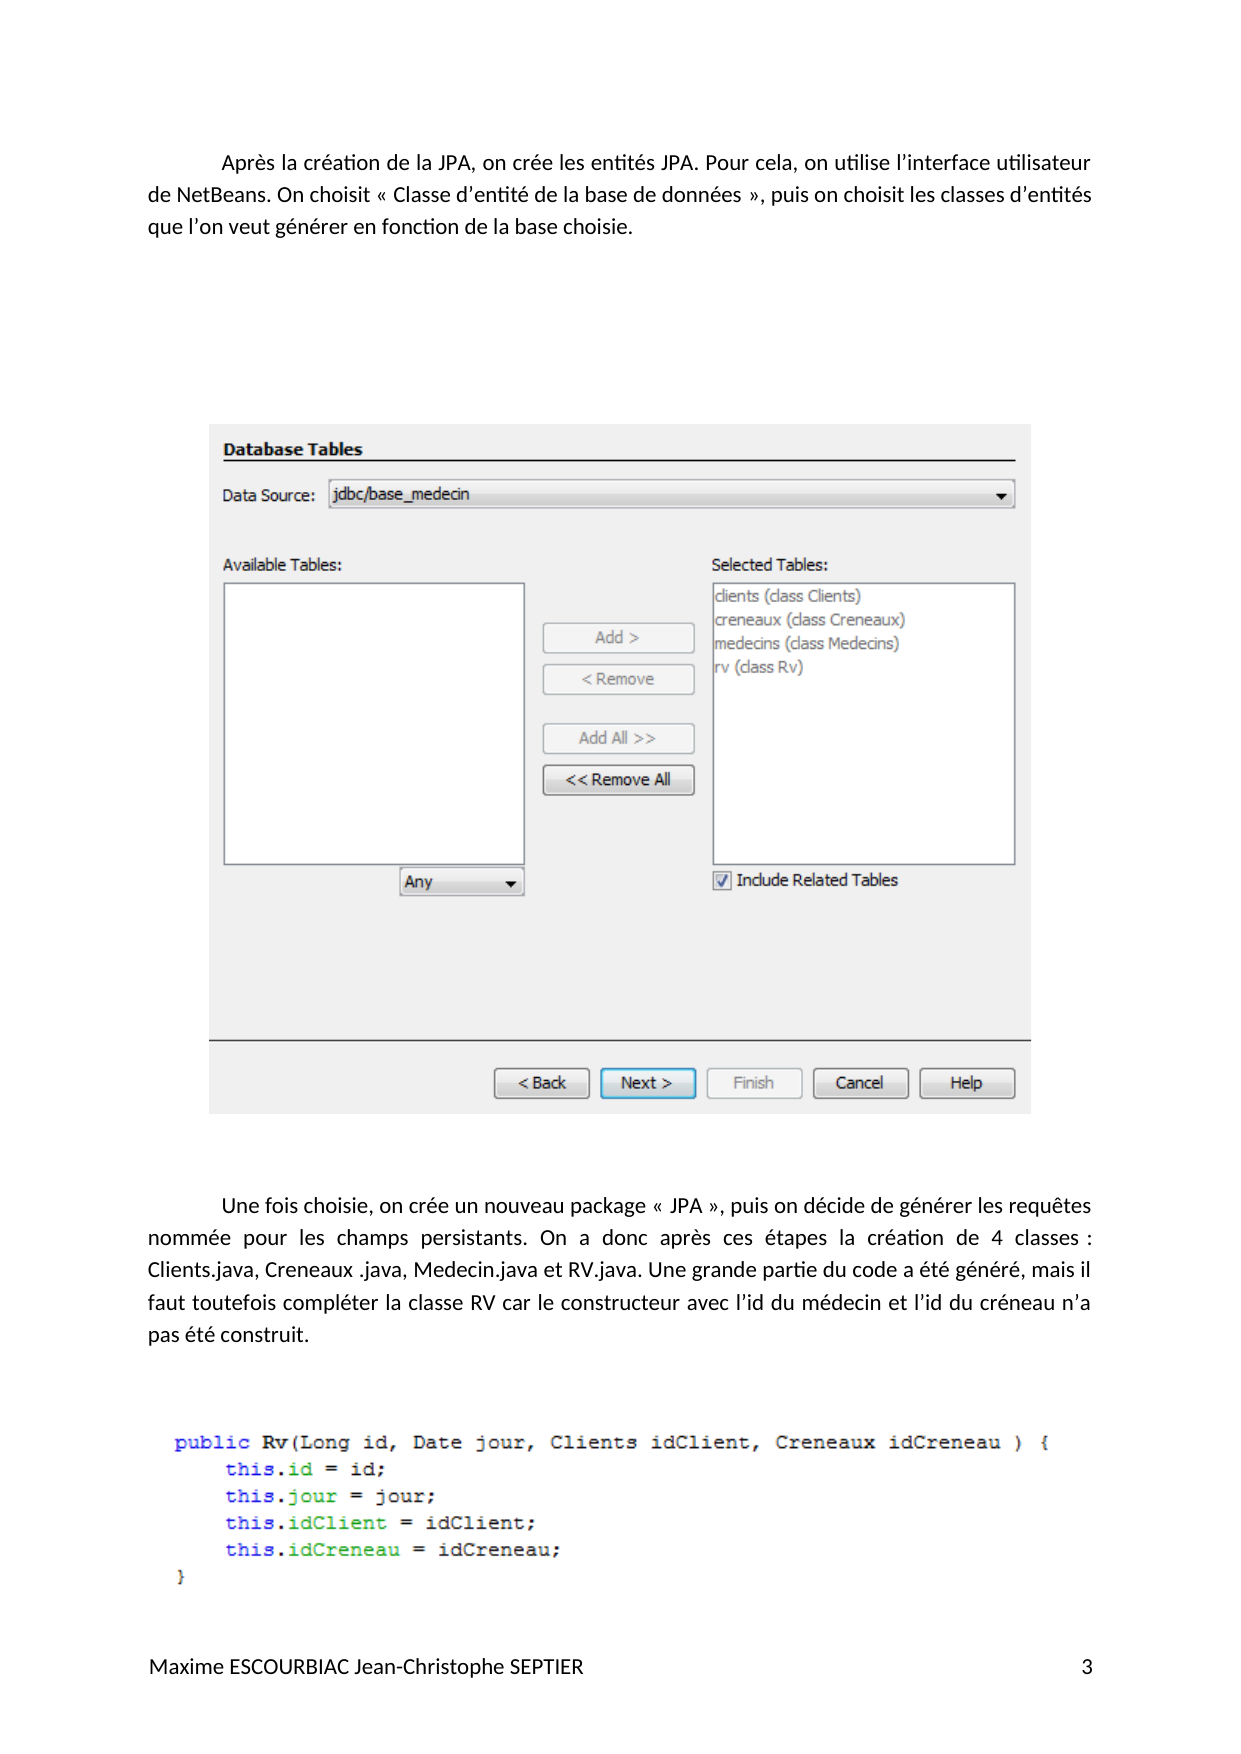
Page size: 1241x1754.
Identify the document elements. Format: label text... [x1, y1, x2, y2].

text Après la création de la JPA, on crée les entités JPA. Pour cela, on utilise l’interface utilisateur de NetBeans. On choisit « Classe d’entité de la base de données », puis on choisit les classes d’entités que l’on veut générer en fonction de la base choisie. [148, 148, 1093, 240]
text Une fois choisie, on crée un nouveau package « JPA », puis on décide de générer les requêtes nommée pour les champs persistants. On a donc après ces étapes la création de 4 classes : Clients.java, Creneaux .java, Medecin.java et RV.java. Une grande partie du code a été généré, mais il faut toutefois compléter la classe RV car le constructeur avec l’id du médecin et l’id du créneau n’a pas été construit. [148, 1191, 1093, 1348]
picture [147, 1426, 1073, 1594]
picture [209, 424, 1032, 1114]
